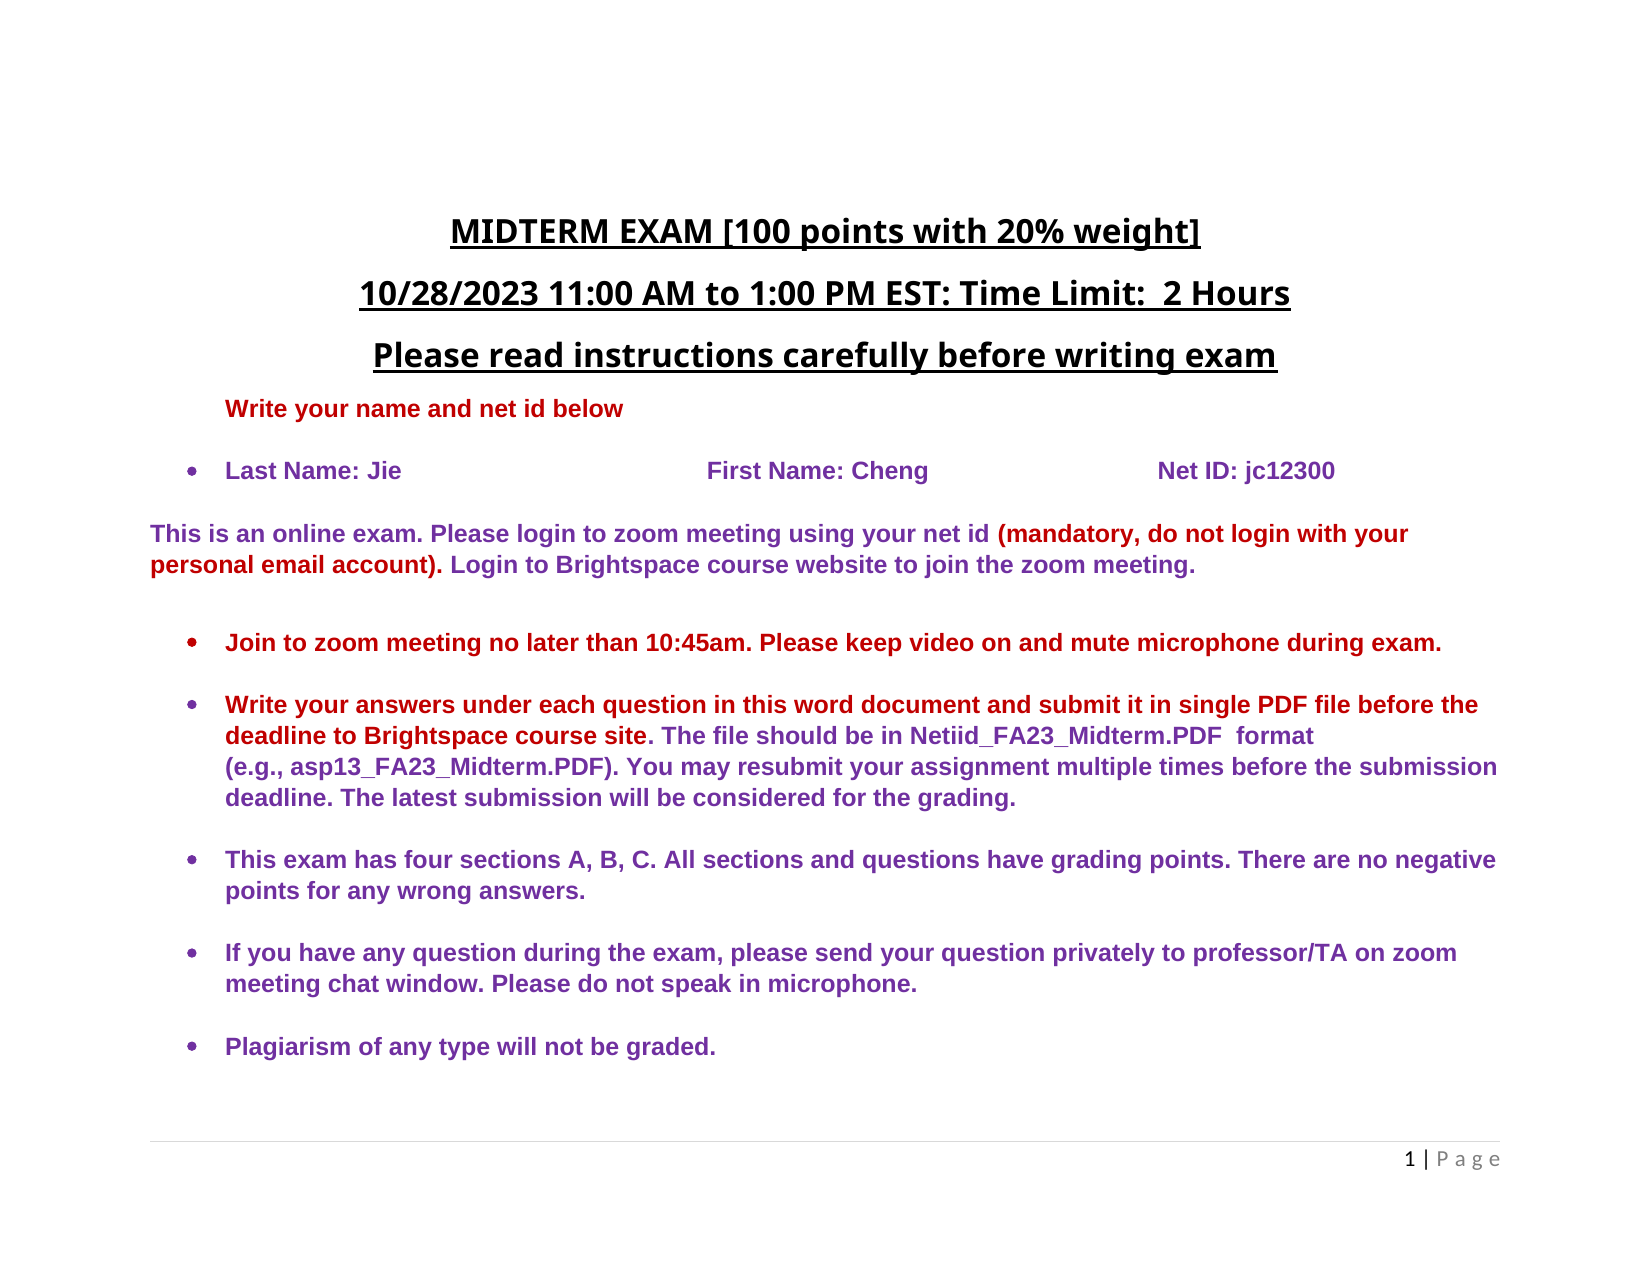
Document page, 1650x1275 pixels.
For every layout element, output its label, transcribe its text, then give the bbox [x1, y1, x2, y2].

list Plagiarism of any type will not be graded. [187, 1032, 1500, 1060]
list (e.g., asp13_FA23_Midterm.PDF). You may resubmit your assignment multiple times before the submission deadline. The latest submission will be considered for the grading. [225, 752, 1500, 812]
list Join to zoom meeting no later than 10:45am. Please keep video on and mute microphone during exam. [187, 628, 1500, 656]
list Write your answers under each question in this word document and submit it in single PDF file before the deadline to Brightspace course site. The file should be in Netiid_FA23_Midterm.PDF format [187, 690, 1500, 750]
text Please read instructions carefully before writing exam [150, 332, 1500, 378]
text 10/28/2023 11:00 AM to 1:00 PM EST: Time Limit: 2 Hours [150, 270, 1500, 316]
list Write your name and net id below [225, 394, 1500, 423]
list This exam has four sections A, B, C. All sections and questions have grading points. There are no negative points for any wrong answers. [187, 845, 1500, 905]
text MIDTERM EXAM [100 points with 20% weight] [150, 208, 1500, 253]
list Last Name: Jie First Name: Cheng Net ID: jc12300 [187, 456, 1500, 485]
text This is an online exam. Please login to zoom meeting using your net id (mandatory, do not login with your personal email account). Login to Brightspace course website to join the zoom meeting. [150, 519, 1500, 578]
list If you have any question during the exam, please send your question privately to professor/TA on zoom meeting chat window. Please do not speak in microphone. [187, 938, 1500, 998]
